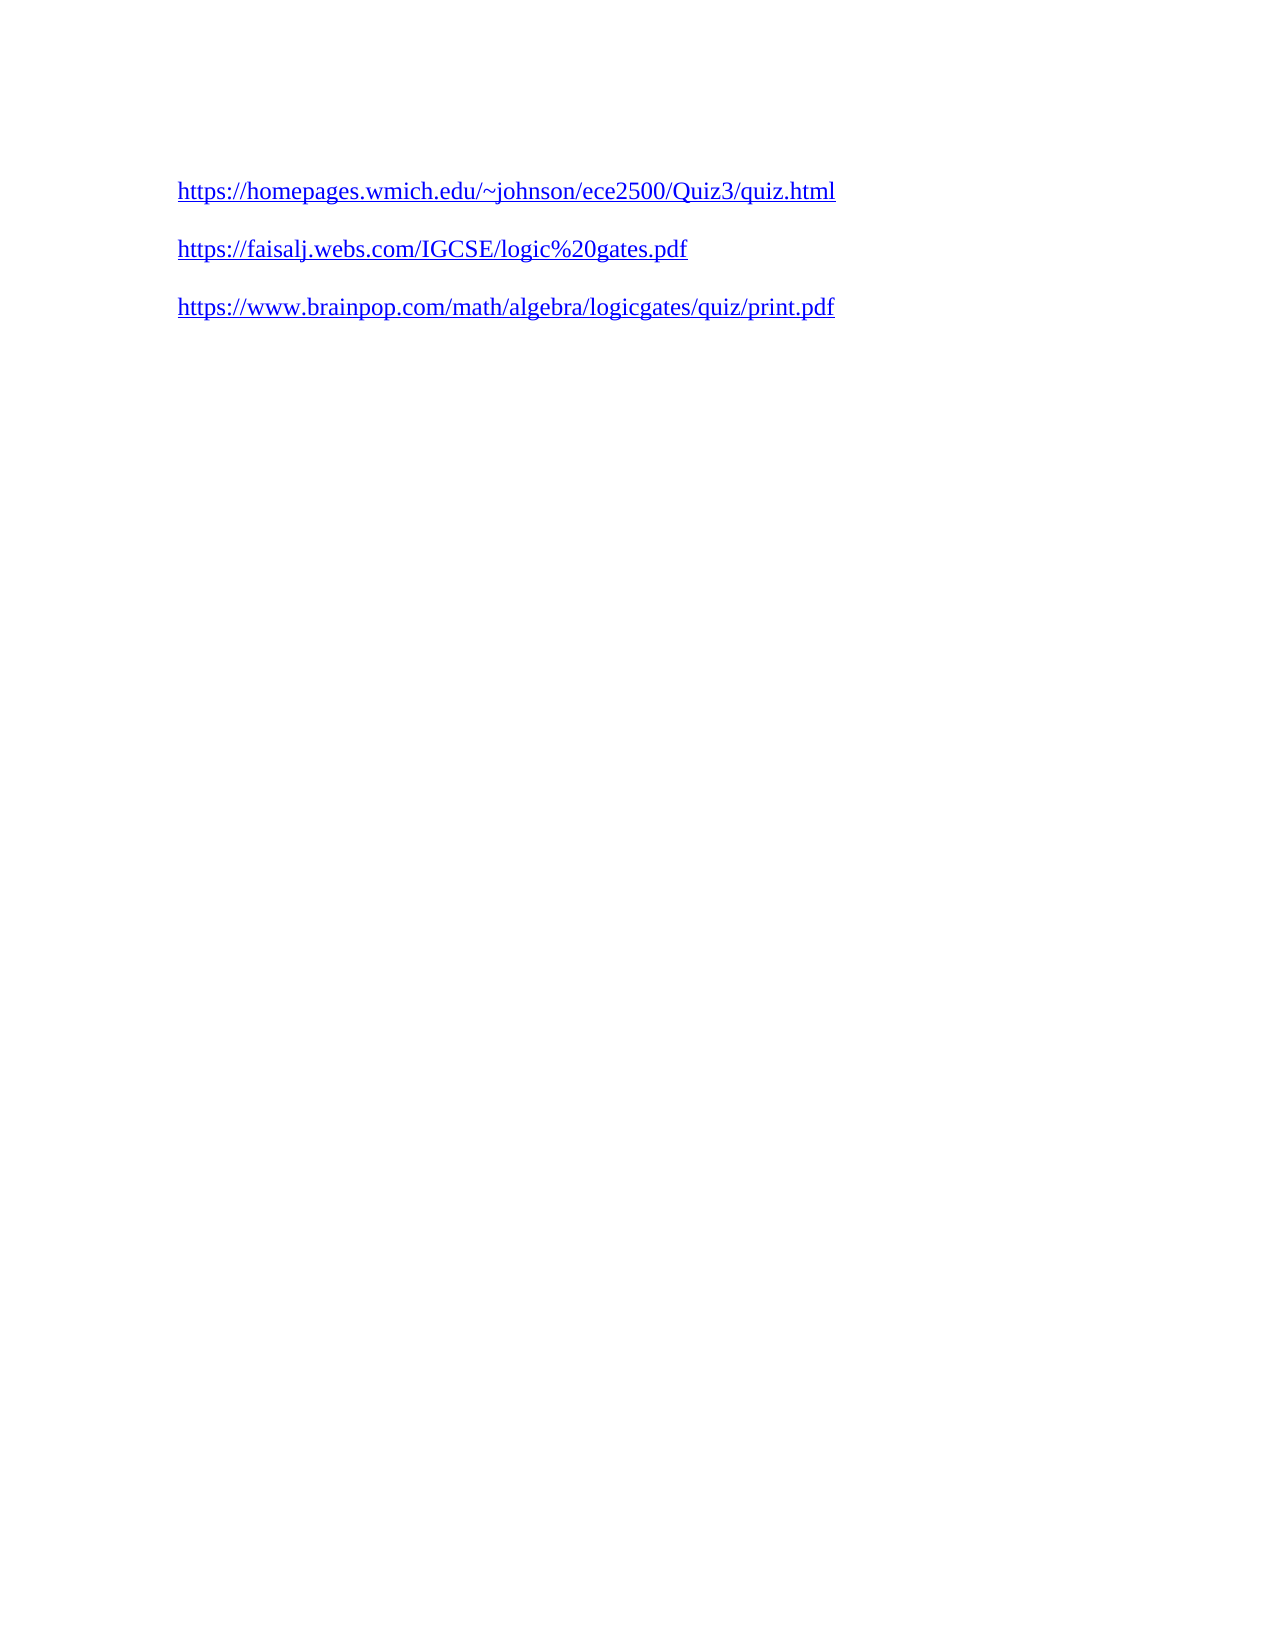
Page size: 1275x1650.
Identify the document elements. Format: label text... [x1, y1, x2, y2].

text https://faisalj.webs.com/IGCSE/logic%20gates.pdf [177, 234, 1186, 263]
text https://www.brainpop.com/math/algebra/logicgates/quiz/print.pdf [177, 292, 1186, 321]
text https://homepages.wmich.edu/~johnson/ece2500/Quiz3/quiz.html [177, 176, 1186, 205]
